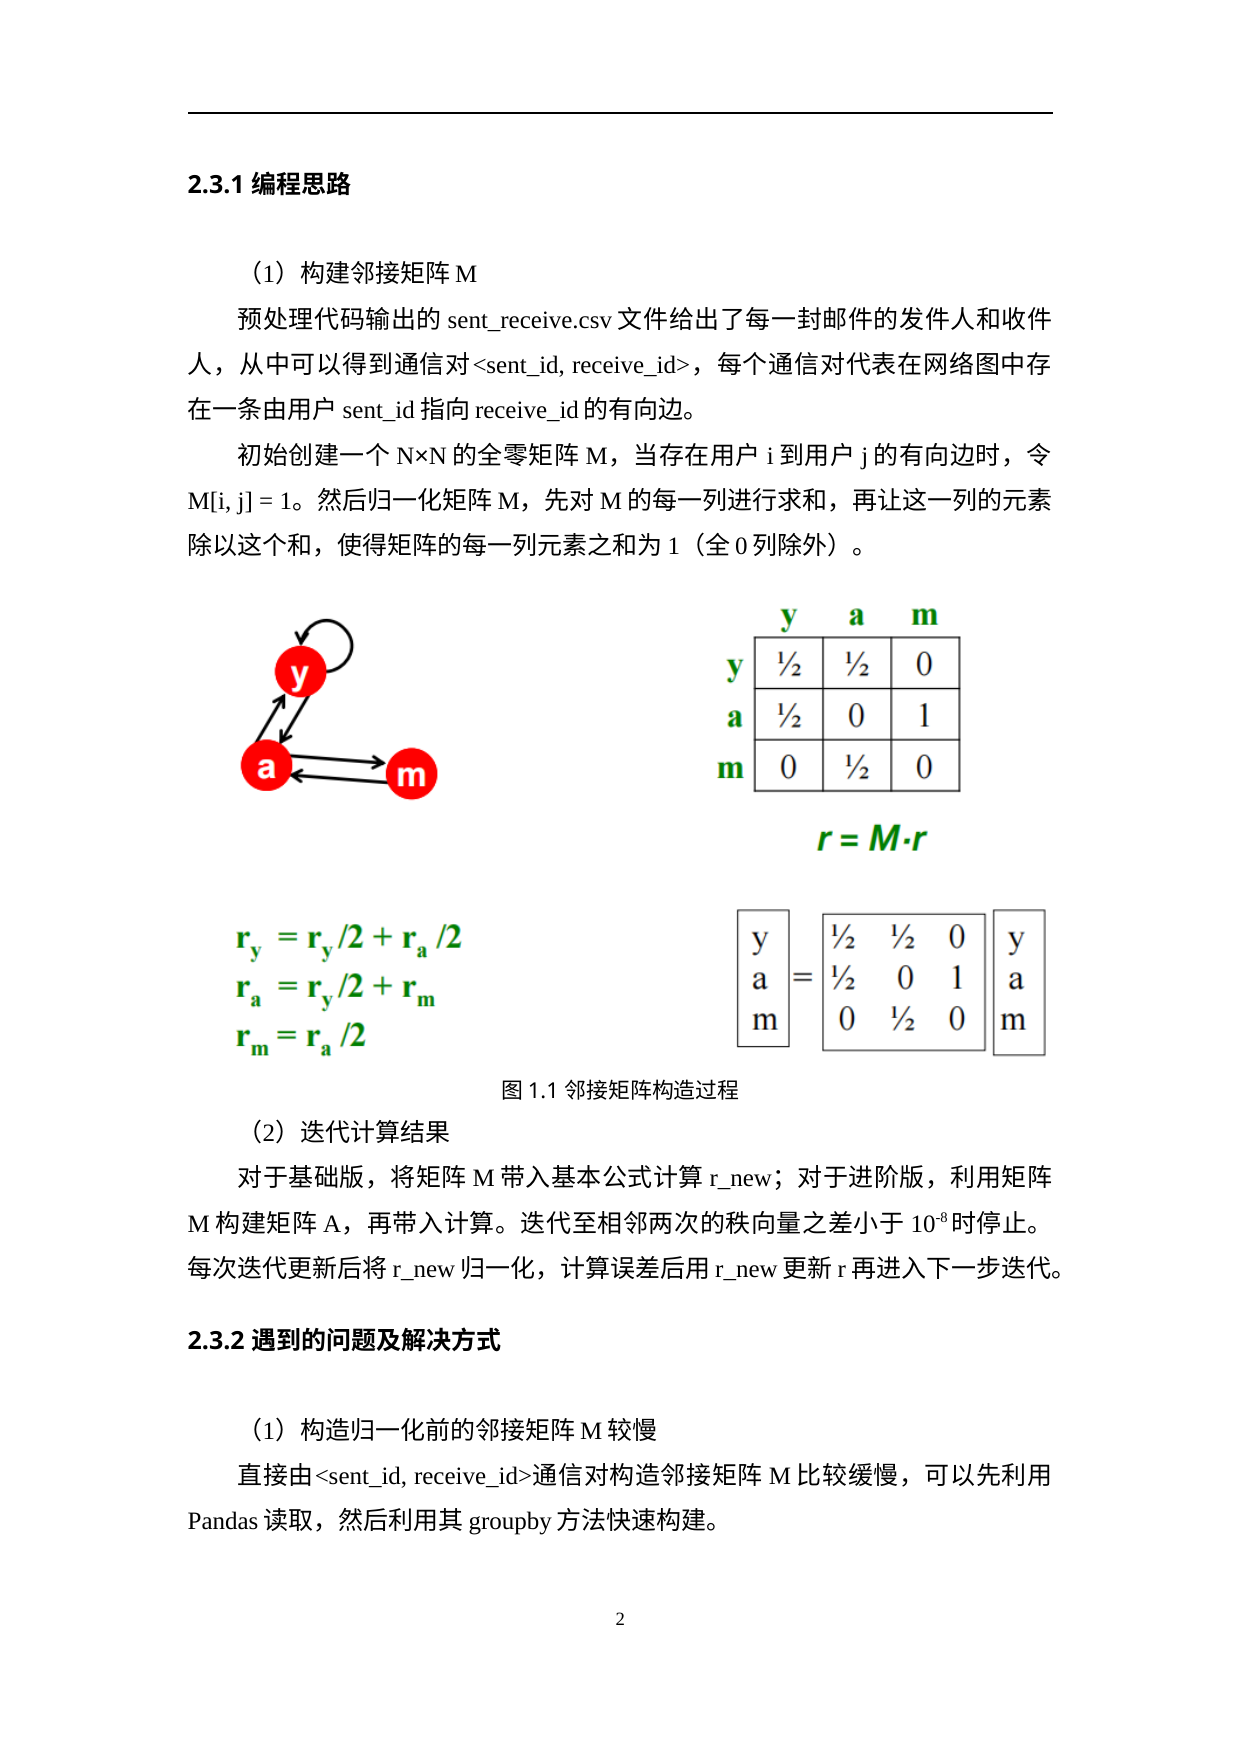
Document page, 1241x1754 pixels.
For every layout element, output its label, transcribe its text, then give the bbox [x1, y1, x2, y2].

text 直接由<sent_id, receive_id>通信对构造邻接矩阵M比较缓慢，可以先利用Pandas读取，然后利用其groupby方法快速构建。 [187, 1455, 1053, 1537]
text （1）构建邻接矩阵M [187, 254, 1053, 290]
subtitle 2.3.2 遇到的问题及解决方式 [187, 1306, 1053, 1371]
text （1）构造归一化前的邻接矩阵M较慢 [187, 1410, 1053, 1446]
text （2）迭代计算结果 [187, 1112, 1053, 1149]
text 初始创建一个N×N的全零矩阵M，当存在用户i到用户j的有向边时，令M[i, j] = 1。然后归一化矩阵M，先对M的每一列进行求和，再让这一列的元素除以这个和，使得矩阵的每一列元素之和为1（全0列除外）。 [187, 435, 1053, 562]
text 预处理代码输出的sent_receive.csv文件给出了每一封邮件的发件人和收件人，从中可以得到通信对<sent_id, receive_id>，每个通信对代表在网络图中存在一条由用户sent_id指向receive_id的有向边。 [187, 299, 1053, 426]
text 对于基础版，将矩阵M带入基本公式计算r_new；对于进阶版，利用矩阵M构建矩阵A，再带入计算。迭代至相邻两次的秩向量之差小于10-8时停止。每次迭代更新后将r_new归一化，计算误差后用r_new更新r再进入下一步迭代。 [187, 1158, 1053, 1284]
picture [187, 571, 1053, 1066]
text 图 1.1 邻接矩阵构造过程 [187, 1073, 1053, 1104]
subtitle 2.3.1 编程思路 [187, 150, 1053, 215]
